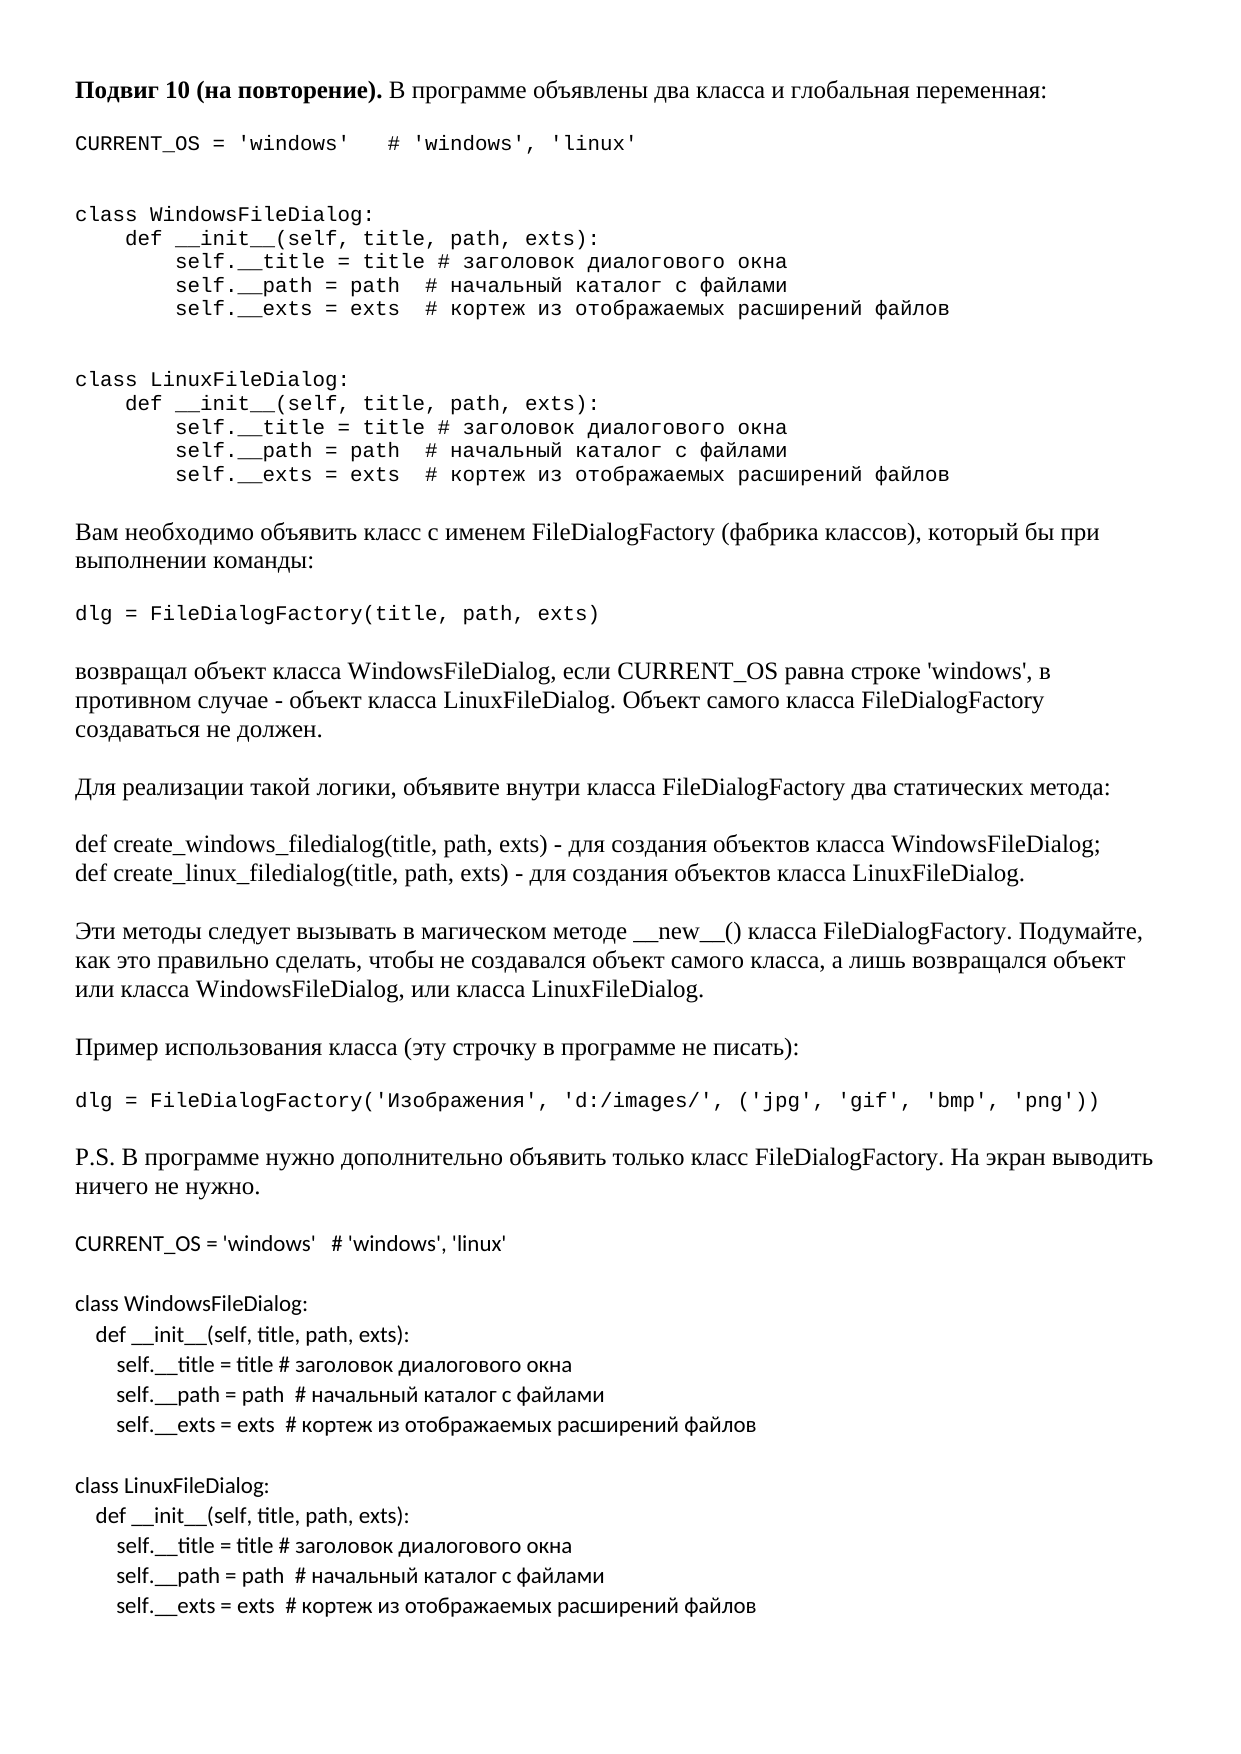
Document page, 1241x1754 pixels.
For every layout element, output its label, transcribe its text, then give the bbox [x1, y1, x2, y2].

text Эти методы следует вызывать в магическом методе __new__() класса FileDialogFactory. Подумайте, как это правильно сделать, чтобы не создавался объект самого класса, а лишь возвращался объект или класса WindowsFileDialog, или класса LinuxFileDialog. [75, 916, 1165, 1002]
text def create_windows_filedialog(title, path, exts) - для создания объектов класса WindowsFileDialog; def create_linux_filedialog(title, path, exts) - для создания объектов класса LinuxFileDialog. [75, 829, 1165, 887]
text self.__exts = exts # кортеж из отображаемых расширений файлов [75, 298, 1165, 322]
text self.__exts = exts # кортеж из отображаемых расширений файлов [75, 464, 1165, 488]
text def __init__(self, title, path, exts): [75, 227, 1165, 251]
text self.__path = path # начальный каталог с файлами [75, 1380, 1165, 1408]
text self.__title = title # заголовок диалогового окна [75, 1350, 1165, 1378]
text Вам необходимо объявить класс с именем FileDialogFactory (фабрика классов), который бы при выполнении команды: [75, 517, 1165, 574]
text dlg = FileDialogFactory(title, path, exts) [75, 603, 1165, 627]
text self.__path = path # начальный каталог с файлами [75, 275, 1165, 298]
text class LinuxFileDialog: [75, 369, 1165, 393]
text self.__title = title # заголовок диалогового окна [75, 1531, 1165, 1559]
text self.__path = path # начальный каталог с файлами [75, 1561, 1165, 1589]
text self.__title = title # заголовок диалогового окна [75, 251, 1165, 275]
text class WindowsFileDialog: [75, 1289, 1165, 1317]
text self.__exts = exts # кортеж из отображаемых расширений файлов [75, 1410, 1165, 1438]
text dlg = FileDialogFactory('Изображения', 'd:/images/', ('jpg', 'gif', 'bmp', 'png')) [75, 1089, 1165, 1113]
text CURRENT_OS = 'windows' # 'windows', 'linux' [75, 133, 1165, 157]
text def __init__(self, title, path, exts): [75, 393, 1165, 417]
text Подвиг 10 (на повторение). В программе объявлены два класса и глобальная переменная: [75, 75, 1165, 104]
text class WindowsFileDialog: [75, 204, 1165, 227]
text self.__path = path # начальный каталог с файлами [75, 440, 1165, 464]
text Для реализации такой логики, объявите внутри класса FileDialogFactory два статических метода: [75, 772, 1165, 800]
text def __init__(self, title, path, exts): [75, 1320, 1165, 1348]
text def __init__(self, title, path, exts): [75, 1501, 1165, 1529]
text P.S. В программе нужно дополнительно объявить только класс FileDialogFactory. На экран выводить ничего не нужно. [75, 1142, 1165, 1200]
text CURRENT_OS = 'windows' # 'windows', 'linux' [75, 1229, 1165, 1257]
text self.__exts = exts # кортеж из отображаемых расширений файлов [75, 1592, 1165, 1619]
text возвращал объект класса WindowsFileDialog, если CURRENT_OS равна строке 'windows', в противном случае - объект класса LinuxFileDialog. Объект самого класса FileDialogFactory создаваться не должен. [75, 656, 1165, 742]
text class LinuxFileDialog: [75, 1471, 1165, 1499]
text self.__title = title # заголовок диалогового окна [75, 417, 1165, 440]
text Пример использования класса (эту строчку в программе не писать): [75, 1032, 1165, 1060]
